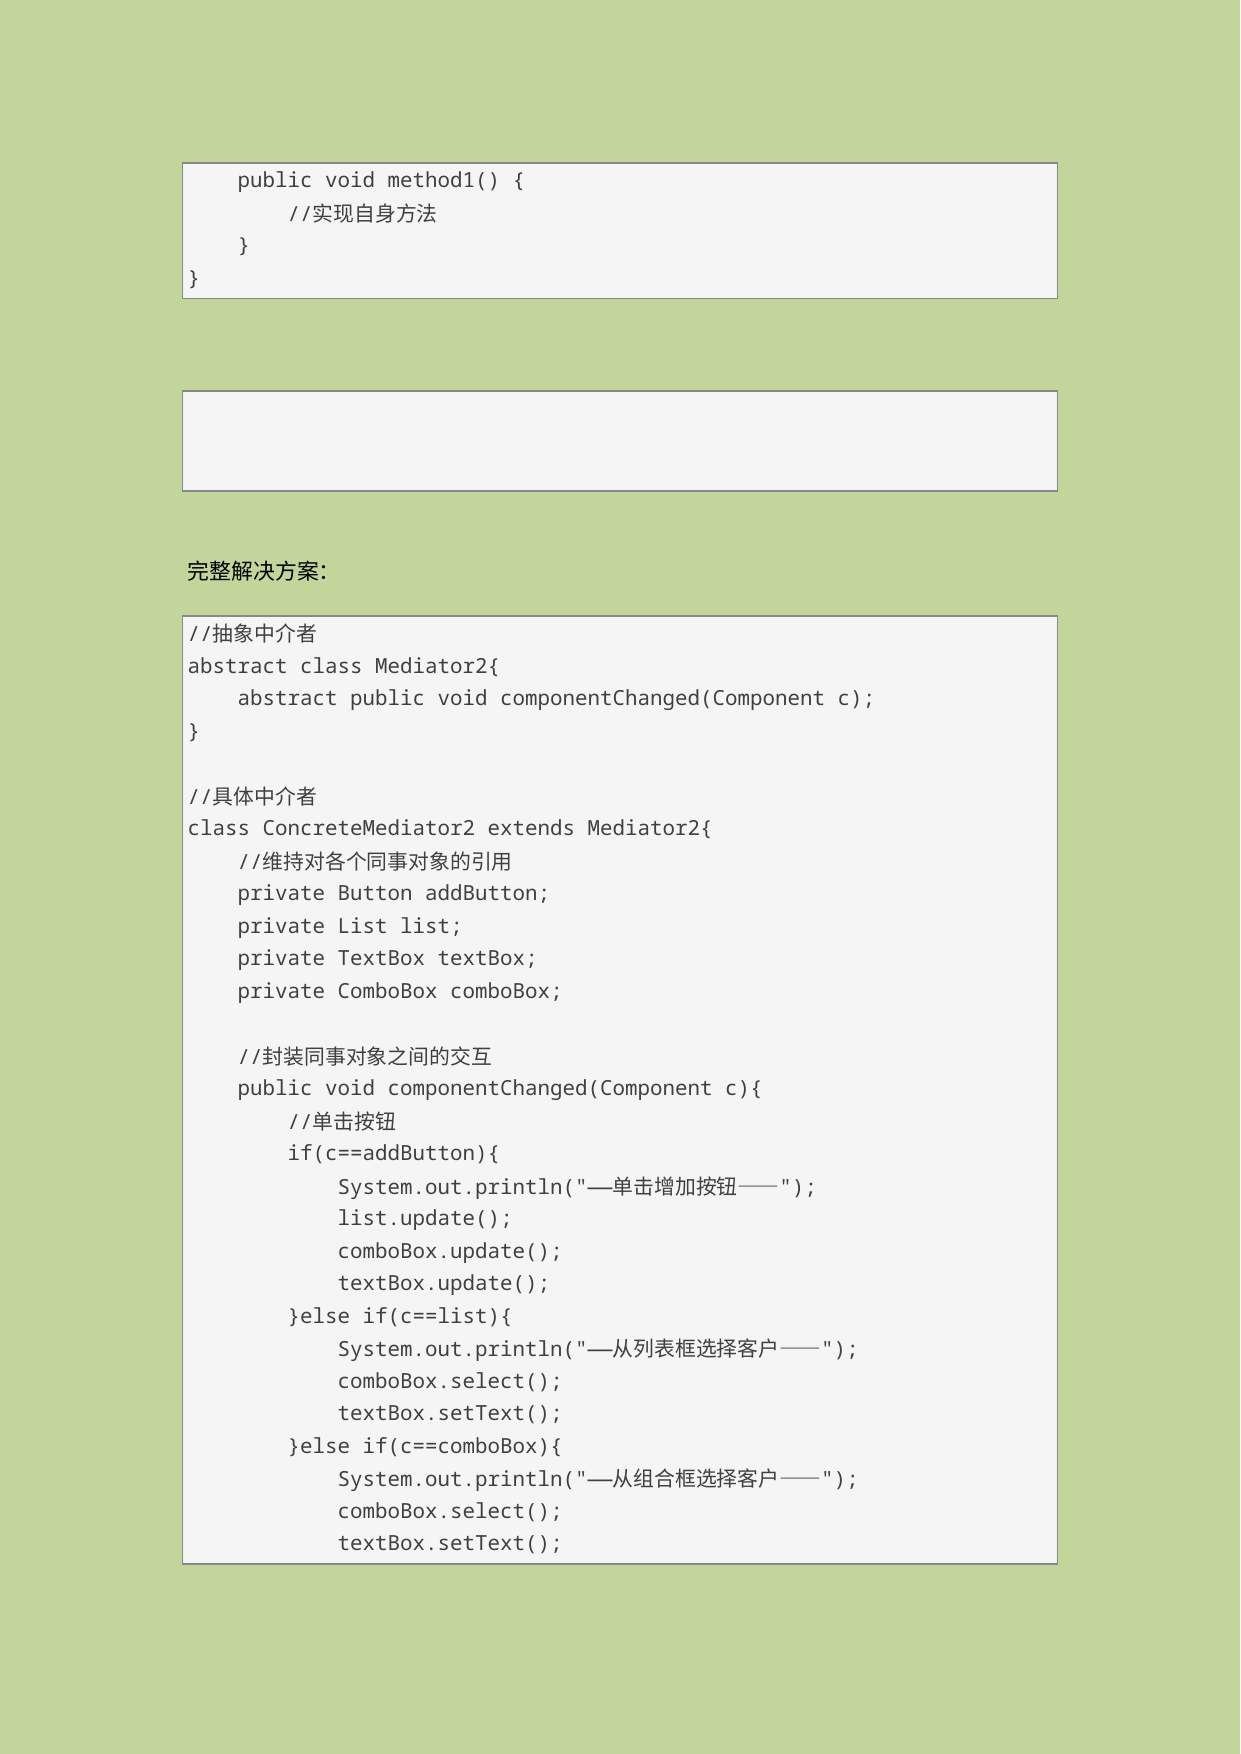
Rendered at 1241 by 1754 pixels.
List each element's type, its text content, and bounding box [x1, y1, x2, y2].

text 完整解决方案： [187, 553, 1053, 586]
